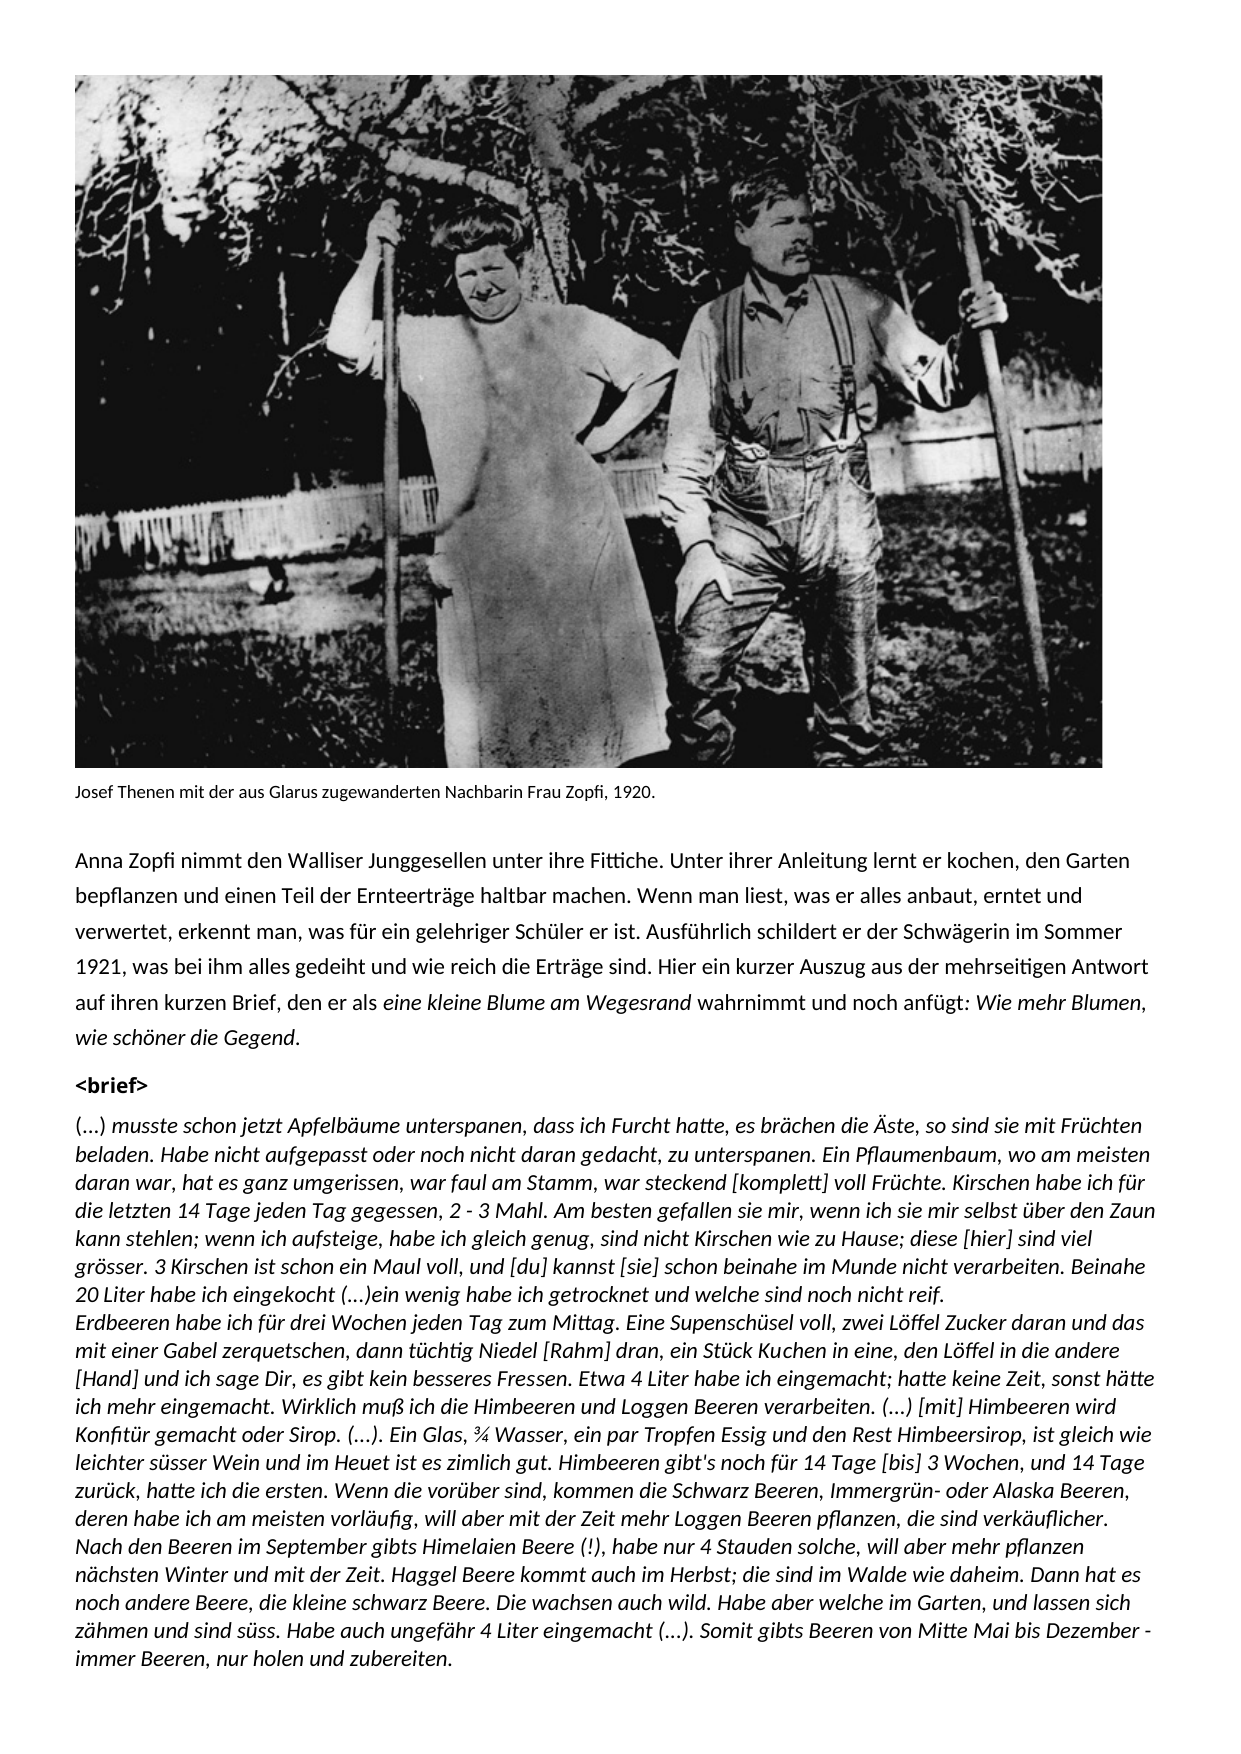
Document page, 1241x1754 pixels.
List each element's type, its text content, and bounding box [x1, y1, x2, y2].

text <brief> [75, 1064, 1165, 1099]
text Erdbeeren habe ich für drei Wochen jeden Tag zum Mittag. Eine Supenschüsel voll, zwei Löffel Zucker daran und das mit einer Gabel zerquetschen, dann tüchtig Niedel [Rahm] dran, ein Stück Kuchen in eine, den Löffel in die andere [Hand] und ich sage Dir, es gibt kein besseres Fressen. Etwa 4 Liter habe ich eingemacht; hatte keine Zeit, sonst hätte ich mehr eingemacht. Wirklich muß ich die Himbeeren und Loggen Beeren verarbeiten. (...) [mit] Himbeeren wird Konfitür gemacht oder Sirop. (...). Ein Glas, ¾ Wasser, ein par Tropfen Essig und den Rest Himbeersirop, ist gleich wie leichter süsser Wein und im Heuet ist es zimlich gut. Himbeeren gibt's noch für 14 Tage [bis] 3 Wochen, und 14 Tage zurück, hatte ich die ersten. Wenn die vorüber sind, kommen die Schwarz Beeren, Immergrün- oder Alaska Beeren, deren habe ich am meisten vorläufig, will aber mit der Zeit mehr Loggen Beeren pflanzen, die sind verkäuflicher. Nach den Beeren im September gibts Himelaien Beere (!), habe nur 4 Stauden solche, will aber mehr pflanzen nächsten Winter und mit der Zeit. Haggel Beere kommt auch im Herbst; die sind im Walde wie daheim. Dann hat es noch andere Beere, die kleine schwarz Beere. Die wachsen auch wild. Habe aber welche im Garten, und lassen sich zähmen und sind süss. Habe auch ungefähr 4 Liter eingemacht (...). Somit gibts Beeren von Mitte Mai bis Dezember - immer Beeren, nur holen und zubereiten. [75, 1308, 1165, 1672]
text Anna Zopfi nimmt den Walliser Junggesellen unter ihre Fittiche. Unter ihrer Anleitung lernt er kochen, den Garten bepflanzen und einen Teil der Ernteerträge haltbar machen. Wenn man liest, was er alles anbaut, erntet und verwertet, erkennt man, was für ein gelehriger Schüler er ist. Ausführlich schildert er der Schwägerin im Sommer 1921, was bei ihm alles gedeiht und wie reich die Erträge sind. Hier ein kurzer Auszug aus der mehrseitigen Antwort auf ihren kurzen Brief, den er als eine kleine Blume am Wegesrand wahrnimmt und noch anfügt: Wie mehr Blumen, wie schöner die Gegend. [75, 839, 1165, 1051]
text Josef Thenen mit der aus Glarus zugewanderten Nachbarin Frau Zopfi, 1920. [75, 768, 1165, 803]
text (...) musste schon jetzt Apfelbäume unterspanen, dass ich Furcht hatte, es brächen die Äste, so sind sie mit Früchten beladen. Habe nicht aufgepasst oder noch nicht daran gedacht, zu unterspanen. Ein Pflaumenbaum, wo am meisten daran war, hat es ganz umgerissen, war faul am Stamm, war steckend [komplett] voll Früchte. Kirschen habe ich für die letzten 14 Tage jeden Tag gegessen, 2 - 3 Mahl. Am besten gefallen sie mir, wenn ich sie mir selbst über den Zaun kann stehlen; wenn ich aufsteige, habe ich gleich genug, sind nicht Kirschen wie zu Hause; diese [hier] sind viel grösser. 3 Kirschen ist schon ein Maul voll, und [du] kannst [sie] schon beinahe im Munde nicht verarbeiten. Beinahe 20 Liter habe ich eingekocht (...)ein wenig habe ich getrocknet und welche sind noch nicht reif. [75, 1112, 1165, 1308]
picture [75, 75, 1103, 768]
